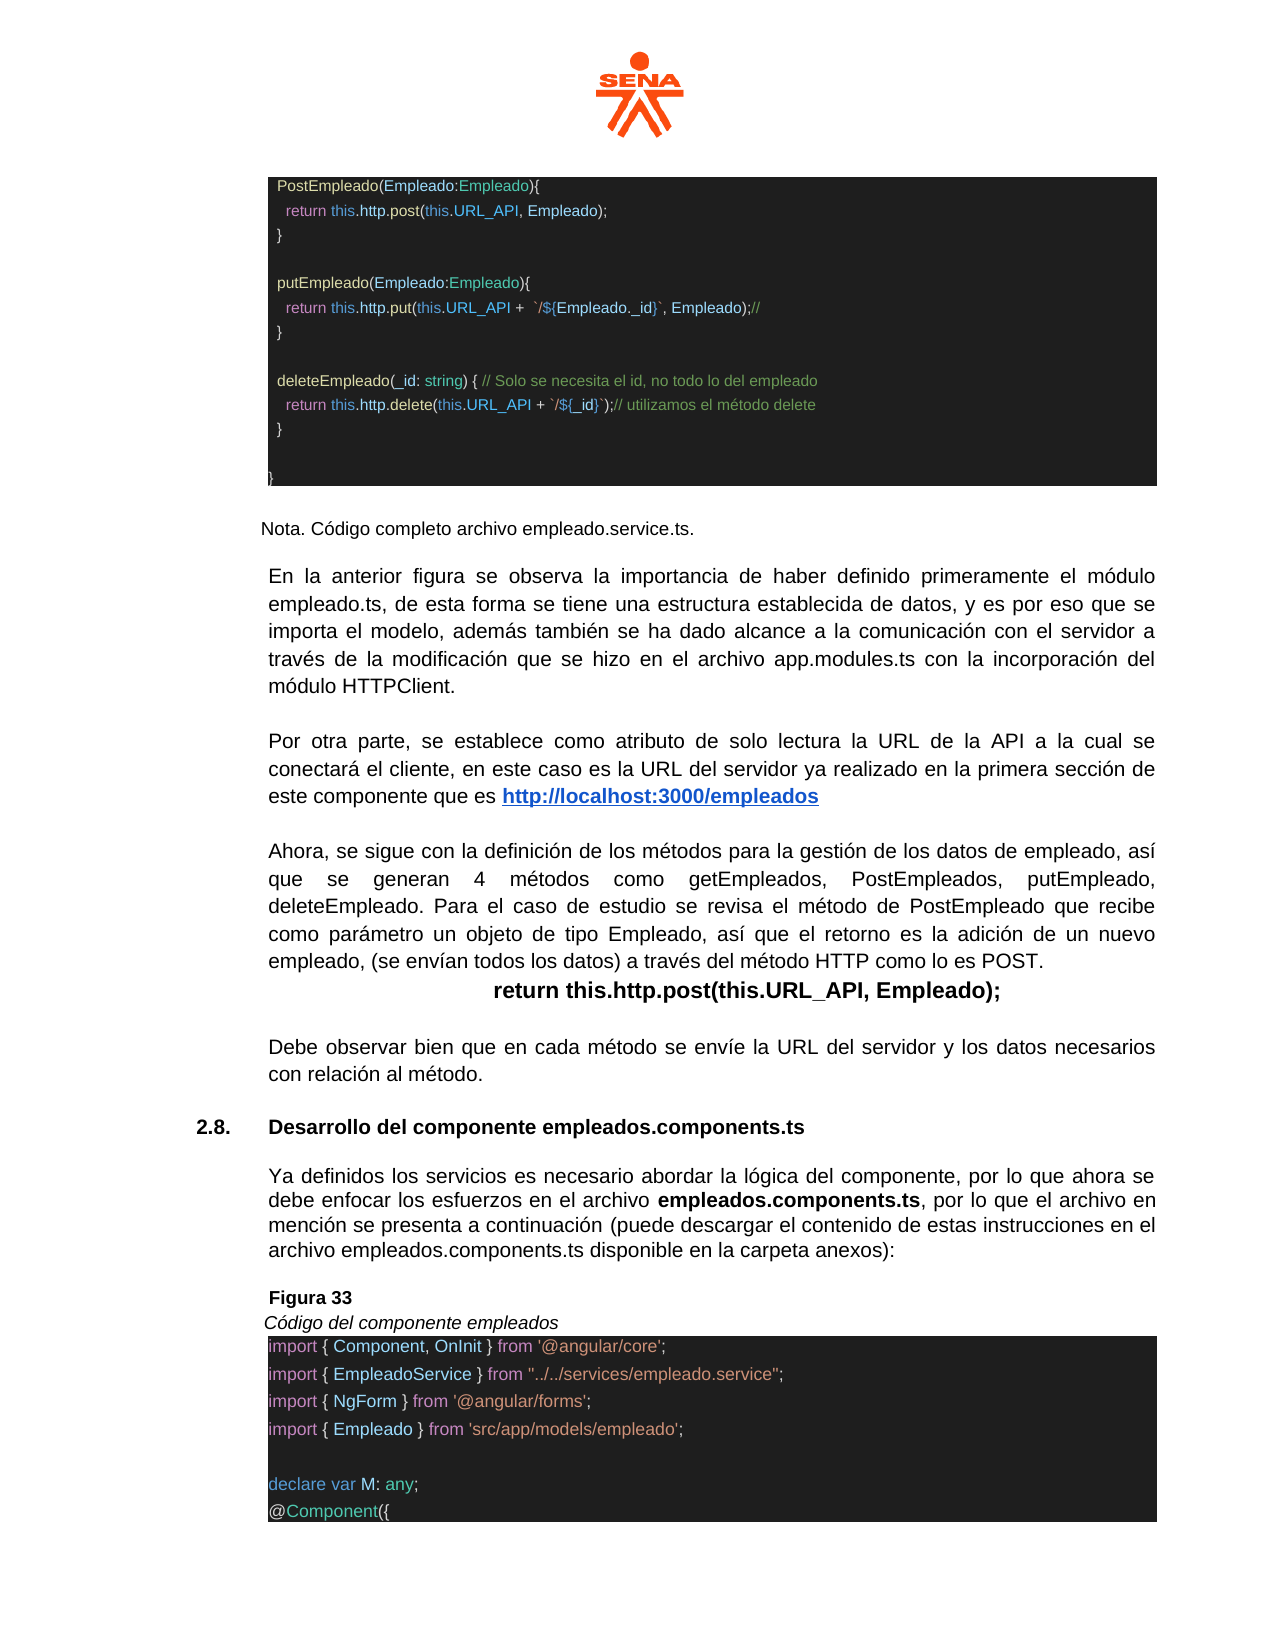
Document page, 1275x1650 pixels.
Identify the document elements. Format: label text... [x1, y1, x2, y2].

text import { NgForm } from '@angular/forms'; [268, 1391, 1157, 1412]
text Ahora, se sigue con la definición de los métodos para la gestión de los datos de empleado, así que se generan 4 métodos como getEmpleados, PostEmpleados, putEmpleado, deleteEmpleado. Para el caso de estudio se revisa el método de PostEmpleado que recibe como parámetro un objeto de tipo Empleado, así que el retorno es la adición de un nuevo empleado, (se envían todos los datos) a través del método HTTP como lo es POST. [268, 839, 1157, 973]
picture [585, 48, 690, 142]
text PostEmpleado(Empleado:Empleado){ [268, 177, 1157, 195]
text } [268, 323, 1157, 341]
text import { Component, OnInit } from '@angular/core'; [268, 1336, 1157, 1357]
text import { EmpleadoService } from "../../services/empleado.service"; [268, 1364, 1157, 1384]
text Nota. Código completo archivo empleado.service.ts. [193, 518, 1157, 539]
text } [268, 226, 1157, 244]
text Figura 33 [118, 1287, 1157, 1308]
text declare var M: any; [268, 1474, 1157, 1494]
text Ya definidos los servicios es necesario abordar la lógica del componente, por lo que ahora se debe enfocar los esfuerzos en el archivo empleados.components.ts, por lo que el archivo en mención se presenta a continuación (puede descargar el contenido de estas instrucciones en el archivo empleados.components.ts disponible en la carpeta anexos): [268, 1163, 1157, 1262]
list Desarrollo del componente empleados.components.ts [231, 1114, 1157, 1138]
text return this.http.post(this.URL_API, Empleado); [493, 977, 1157, 1003]
text Debe observar bien que en cada método se envíe la URL del servidor y los datos necesarios con relación al método. [268, 1034, 1157, 1086]
text return this.http.post(this.URL_API, Empleado); [268, 201, 1157, 219]
text Código del componente empleados [118, 1311, 1157, 1333]
text return this.http.delete(this.URL_API + `/${_id}`);// utilizamos el método delete [268, 396, 1157, 414]
text @Component({ [268, 1501, 1157, 1522]
text return this.http.put(this.URL_API + `/${Empleado._id}`, Empleado);// [268, 298, 1157, 317]
text En la anterior figura se observa la importancia de haber definido primeramente el módulo empleado.ts, de esta forma se tiene una estructura establecida de datos, y es por eso que se importa el modelo, además también se ha dado alcance a la comunicación con el servidor a través de la modificación que se hizo en el archivo app.modules.ts con la incorporación del módulo HTTPClient. [268, 564, 1157, 698]
text putEmpleado(Empleado:Empleado){ [268, 274, 1157, 292]
text deleteEmpleado(_id: string) { // Solo se necesita el id, no todo lo del empleado [268, 371, 1157, 389]
text import { Empleado } from 'src/app/models/empleado'; [268, 1419, 1157, 1439]
text } [268, 420, 1157, 438]
text } [268, 468, 1157, 486]
text Por otra parte, se establece como atributo de solo lectura la URL de la API a la cual se conectará el cliente, en este caso es la URL del servidor ya realizado en la primera sección de este componente que es http://localhost:3000/empleados [268, 729, 1157, 808]
